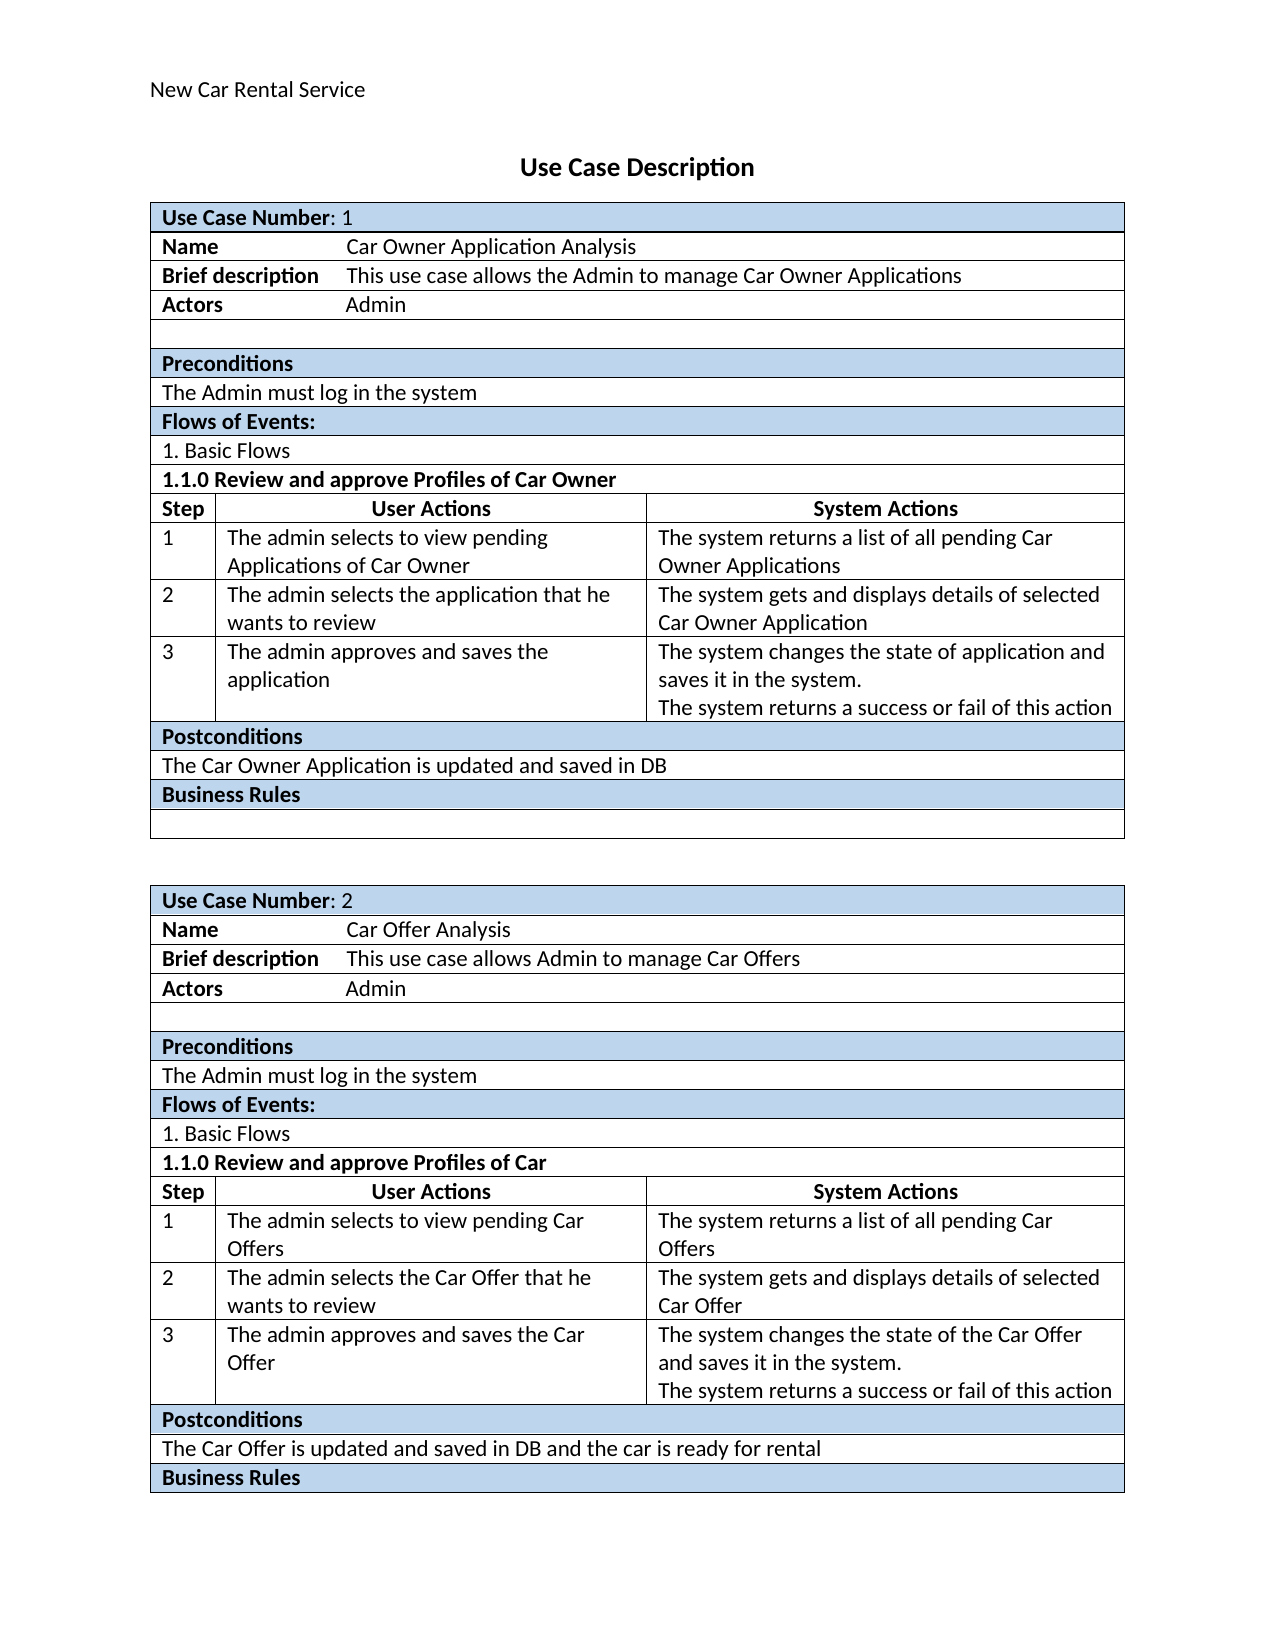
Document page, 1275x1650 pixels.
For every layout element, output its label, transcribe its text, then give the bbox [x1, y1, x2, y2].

table_cell The Admin must log in the system [151, 378, 1124, 406]
table_cell 3 [151, 637, 215, 721]
table_cell Business Rules [151, 1464, 1124, 1492]
text Use Case Description [150, 150, 1125, 183]
table_cell Postconditions [151, 1405, 1124, 1433]
table_cell Flows of Events: [151, 1090, 1124, 1118]
table_cell 1 [151, 1206, 215, 1262]
table_cell The system returns a list of all pending Car Owner Applications [647, 523, 1124, 579]
table_cell The system gets and displays details of selected Car Owner Application [647, 580, 1124, 636]
table_cell User Actions [216, 494, 646, 522]
table_cell 2 [151, 580, 215, 636]
table_cell Name Car Owner Application Analysis [151, 233, 1124, 260]
table_cell The Admin must log in the system [151, 1061, 1124, 1089]
table_cell Brief description This use case allows the Admin to manage Car Owner Applications [151, 261, 1124, 289]
table_cell Brief description This use case allows Admin to manage Car Offers [151, 945, 1124, 973]
table_cell Preconditions [151, 349, 1124, 377]
table_cell [151, 320, 1124, 348]
table_cell 1.1.0 Review and approve Profiles of Car Owner [151, 465, 1124, 493]
table_cell The Car Owner Application is updated and saved in DB [151, 751, 1124, 779]
table_cell Flows of Events: [151, 407, 1124, 435]
table_cell The admin approves and saves the application [216, 637, 646, 721]
table_cell The system gets and displays details of selected Car Offer [647, 1263, 1124, 1319]
table_cell The system changes the state of the Car Offer and saves it in the system. The system returns a success or fail of this action [647, 1320, 1124, 1404]
table_cell 1. Basic Flows [151, 1119, 1124, 1147]
table_cell The admin approves and saves the Car Offer [216, 1320, 646, 1404]
table_cell The admin selects the Car Offer that he wants to review [216, 1263, 646, 1319]
table_cell The system changes the state of application and saves it in the system. The system returns a success or fail of this action [647, 637, 1124, 721]
table_cell Actors Admin [151, 974, 1124, 1002]
table_cell The admin selects the application that he wants to review [216, 580, 646, 636]
table_cell Step [151, 1177, 215, 1205]
table_cell 2 [151, 1263, 215, 1319]
table_cell Postconditions [151, 722, 1124, 750]
table_cell 1. Basic Flows [151, 436, 1124, 464]
table_cell Preconditions [151, 1032, 1124, 1060]
table_header Use Case Number: 1 [151, 203, 1124, 231]
table_cell The admin selects to view pending Applications of Car Owner [216, 523, 646, 579]
table_cell System Actions [647, 1177, 1124, 1205]
table_cell [151, 810, 1124, 837]
table_cell The system returns a list of all pending Car Offers [647, 1206, 1124, 1262]
table_cell User Actions [216, 1177, 646, 1205]
table_header Use Case Number: 2 [151, 886, 1124, 914]
table_cell The admin selects to view pending Car Offers [216, 1206, 646, 1262]
table_cell Step [151, 494, 215, 522]
table_cell Business Rules [151, 780, 1124, 808]
table_cell Actors Admin [151, 291, 1124, 318]
table_cell 1.1.0 Review and approve Profiles of Car [151, 1148, 1124, 1176]
table_cell Name Car Offer Analysis [151, 916, 1124, 943]
table_cell The Car Offer is updated and saved in DB and the car is ready for rental [151, 1435, 1124, 1462]
table_cell 1 [151, 523, 215, 579]
table_cell [151, 1003, 1124, 1031]
table_cell System Actions [647, 494, 1124, 522]
table_cell 3 [151, 1320, 215, 1404]
